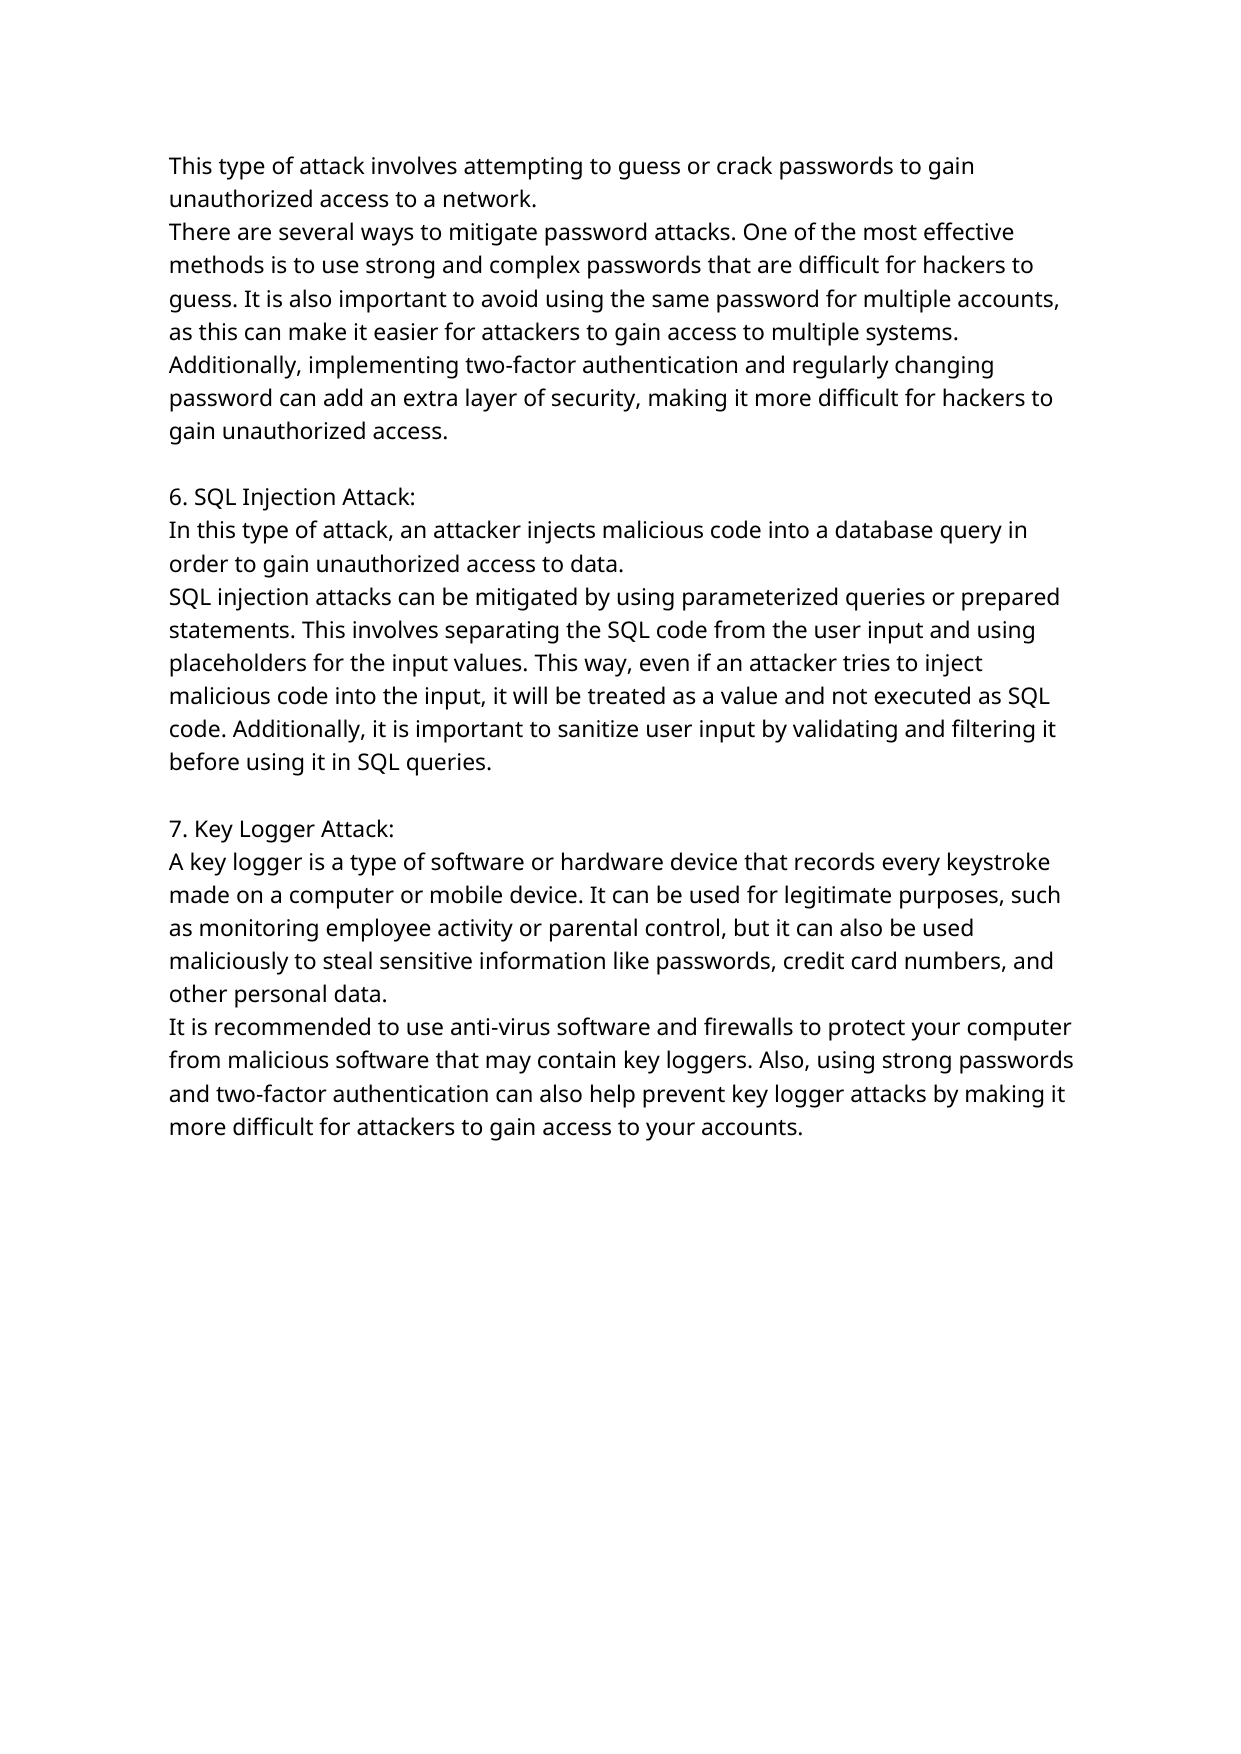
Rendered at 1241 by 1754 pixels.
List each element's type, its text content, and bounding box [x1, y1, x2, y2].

list 7. Key Logger Attack: [169, 812, 1090, 844]
list A key logger is a type of software or hardware device that records every keystroke made on a computer or mobile device. It can be used for legitimate purposes, such as monitoring employee activity or parental control, but it can also be used maliciously to steal sensitive information like passwords, credit card numbers, and other personal data. [169, 846, 1090, 1009]
list In this type of attack, an attacker injects malicious code into a database query in order to gain unauthorized access to data. [169, 514, 1090, 579]
list There are several ways to mitigate password attacks. One of the most effective methods is to use strong and complex passwords that are difficult for hackers to guess. It is also important to avoid using the same password for multiple accounts, as this can make it easier for attackers to gain access to multiple systems. Additionally, implementing two-factor authentication and regularly changing password can add an extra layer of security, making it more difficult for hackers to gain unauthorized access. 6. SQL Injection Attack: [169, 216, 1090, 512]
list It is recommended to use anti-virus software and firewalls to protect your computer from malicious software that may contain key loggers. Also, using strong passwords and two-factor authentication can also help prevent key logger attacks by making it more difficult for attackers to gain access to your accounts. [169, 1011, 1090, 1142]
list This type of attack involves attempting to guess or crack passwords to gain unauthorized access to a network. [169, 150, 1090, 214]
list SQL injection attacks can be mitigated by using parameterized queries or prepared statements. This involves separating the SQL code from the user input and using placeholders for the input values. This way, even if an attacker tries to inject malicious code into the input, it will be treated as a value and not executed as SQL code. Additionally, it is important to sanitize user input by validating and filtering it before using it in SQL queries. [169, 581, 1090, 777]
